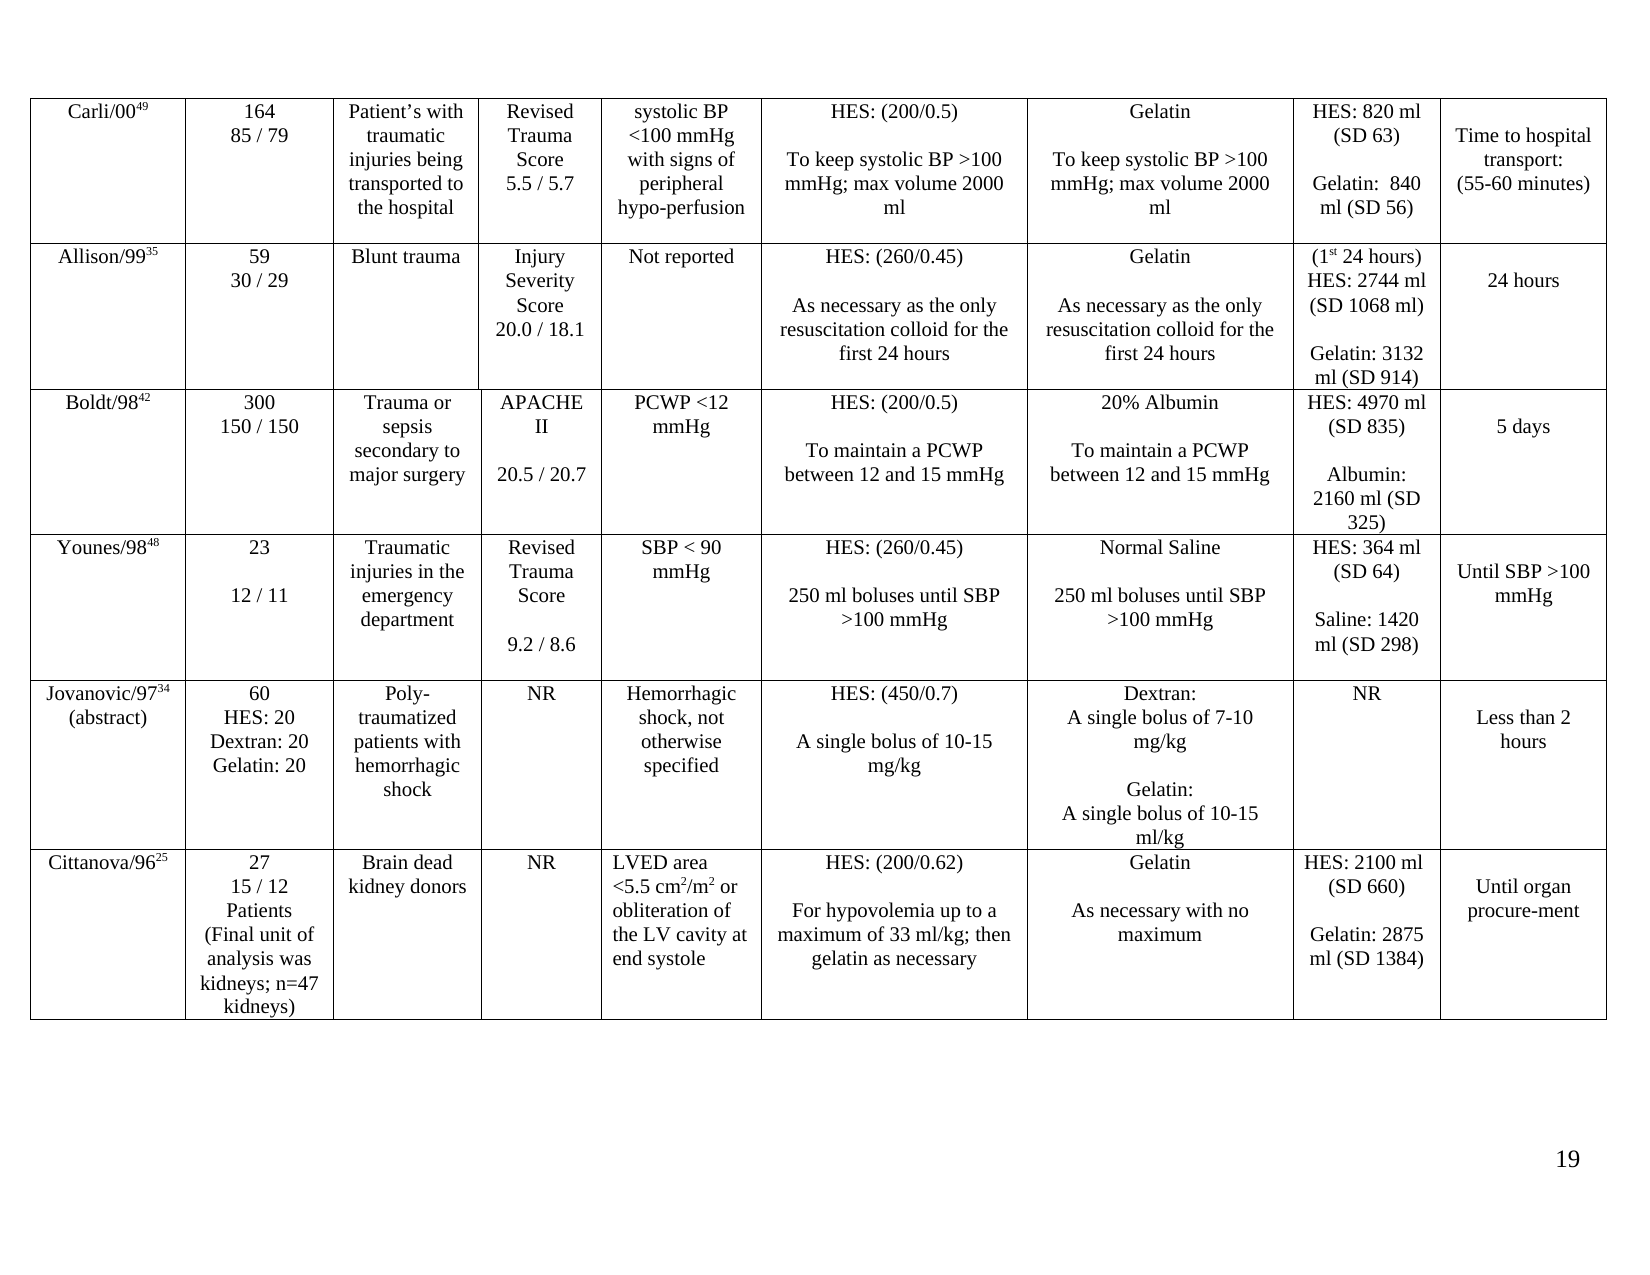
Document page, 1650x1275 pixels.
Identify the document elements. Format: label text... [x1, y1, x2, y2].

table_header Revised Trauma Score 5.5 / 5.7 [479, 99, 601, 243]
table_header Gelatin To keep systolic BP >100 mmHg; max volume 2000 ml [1028, 99, 1293, 243]
table_cell LVED area <5.5 cm2/m2 or obliteration of the LV cavity at end systole [602, 850, 761, 1018]
table_cell Less than 2 hours [1441, 681, 1606, 849]
table_cell Until SBP >100 mmHg [1441, 535, 1606, 679]
table_cell SBP < 90 mmHg [602, 535, 761, 679]
table_cell Revised Trauma Score 9.2 / 8.6 [482, 535, 601, 679]
table_cell 60 HES: 20 Dextran: 20 Gelatin: 20 [186, 681, 333, 849]
table_cell 24 hours [1441, 244, 1606, 389]
table_cell 20% Albumin To maintain a PCWP between 12 and 15 mmHg [1028, 390, 1293, 534]
table_cell HES: 364 ml (SD 64) Saline: 1420 ml (SD 298) [1294, 535, 1440, 679]
table_cell HES: (260/0.45) As necessary as the only resuscitation colloid for the first 24 hours [762, 244, 1027, 389]
table_cell Normal Saline 250 ml boluses until SBP >100 mmHg [1028, 535, 1293, 679]
table_cell Blunt trauma [334, 244, 478, 389]
table_cell Not reported [602, 244, 761, 389]
table_cell Hemorrhagic shock, not otherwise specified [602, 681, 761, 849]
table_cell NR [482, 850, 601, 1018]
table_cell Injury Severity Score 20.0 / 18.1 [479, 244, 601, 389]
table_cell 23 12 / 11 [186, 535, 333, 679]
table_cell HES: (200/0.62) For hypovolemia up to a maximum of 33 ml/kg; then gelatin as necessary [762, 850, 1027, 1018]
table_header systolic BP <100 mmHg with signs of peripheral hypo-perfusion [602, 99, 761, 243]
table_cell Until organ procure-ment [1441, 850, 1606, 1018]
table_cell PCWP <12 mmHg [602, 390, 761, 534]
table_cell Poly-traumatized patients with hemorrhagic shock [334, 681, 481, 849]
table_cell APACHE II 20.5 / 20.7 [482, 390, 601, 534]
table_header Patient’s with traumatic injuries being transported to the hospital [334, 99, 478, 243]
table_cell HES: 4970 ml (SD 835) Albumin: 2160 ml (SD 325) [1294, 390, 1440, 534]
table_cell Jovanovic/9734 (abstract) [31, 681, 185, 849]
table_cell 300 150 / 150 [186, 390, 333, 534]
table_cell Cittanova/9625 [31, 850, 185, 1018]
table_cell 5 days [1441, 390, 1606, 534]
table_cell Brain dead kidney donors [334, 850, 481, 1018]
table_header HES: (200/0.5) To keep systolic BP >100 mmHg; max volume 2000 ml [762, 99, 1027, 243]
table_cell (1st 24 hours) HES: 2744 ml (SD 1068 ml) Gelatin: 3132 ml (SD 914) [1294, 244, 1440, 389]
table_cell Gelatin As necessary as the only resuscitation colloid for the first 24 hours [1028, 244, 1293, 389]
table_header 164 85 / 79 [186, 99, 333, 243]
table_cell Younes/9848 [31, 535, 185, 679]
table_header HES: 820 ml (SD 63) Gelatin: 840 ml (SD 56) [1294, 99, 1440, 243]
table_header Time to hospital transport: (55-60 minutes) [1441, 99, 1606, 243]
table_cell 59 30 / 29 [186, 244, 333, 389]
table_cell NR [1294, 681, 1440, 849]
table_cell Trauma or sepsis secondary to major surgery [334, 390, 481, 534]
table_header Carli/0049 [31, 99, 185, 243]
table_cell Allison/9935 [31, 244, 185, 389]
table_cell NR [482, 681, 601, 849]
table_cell Boldt/9842 [31, 390, 185, 534]
table_cell HES: (450/0.7) A single bolus of 10-15 mg/kg [762, 681, 1027, 849]
table_cell Gelatin As necessary with no maximum [1028, 850, 1293, 1018]
table_cell Dextran: A single bolus of 7-10 mg/kg Gelatin: A single bolus of 10-15 ml/kg [1028, 681, 1293, 849]
table_cell HES: (260/0.45) 250 ml boluses until SBP >100 mmHg [762, 535, 1027, 679]
table_cell HES: 2100 ml (SD 660) Gelatin: 2875 ml (SD 1384) [1294, 850, 1440, 1018]
table_cell HES: (200/0.5) To maintain a PCWP between 12 and 15 mmHg [762, 390, 1027, 534]
table_cell Traumatic injuries in the emergency department [334, 535, 481, 679]
table_cell 27 15 / 12 Patients (Final unit of analysis was kidneys; n=47 kidneys) [186, 850, 333, 1018]
